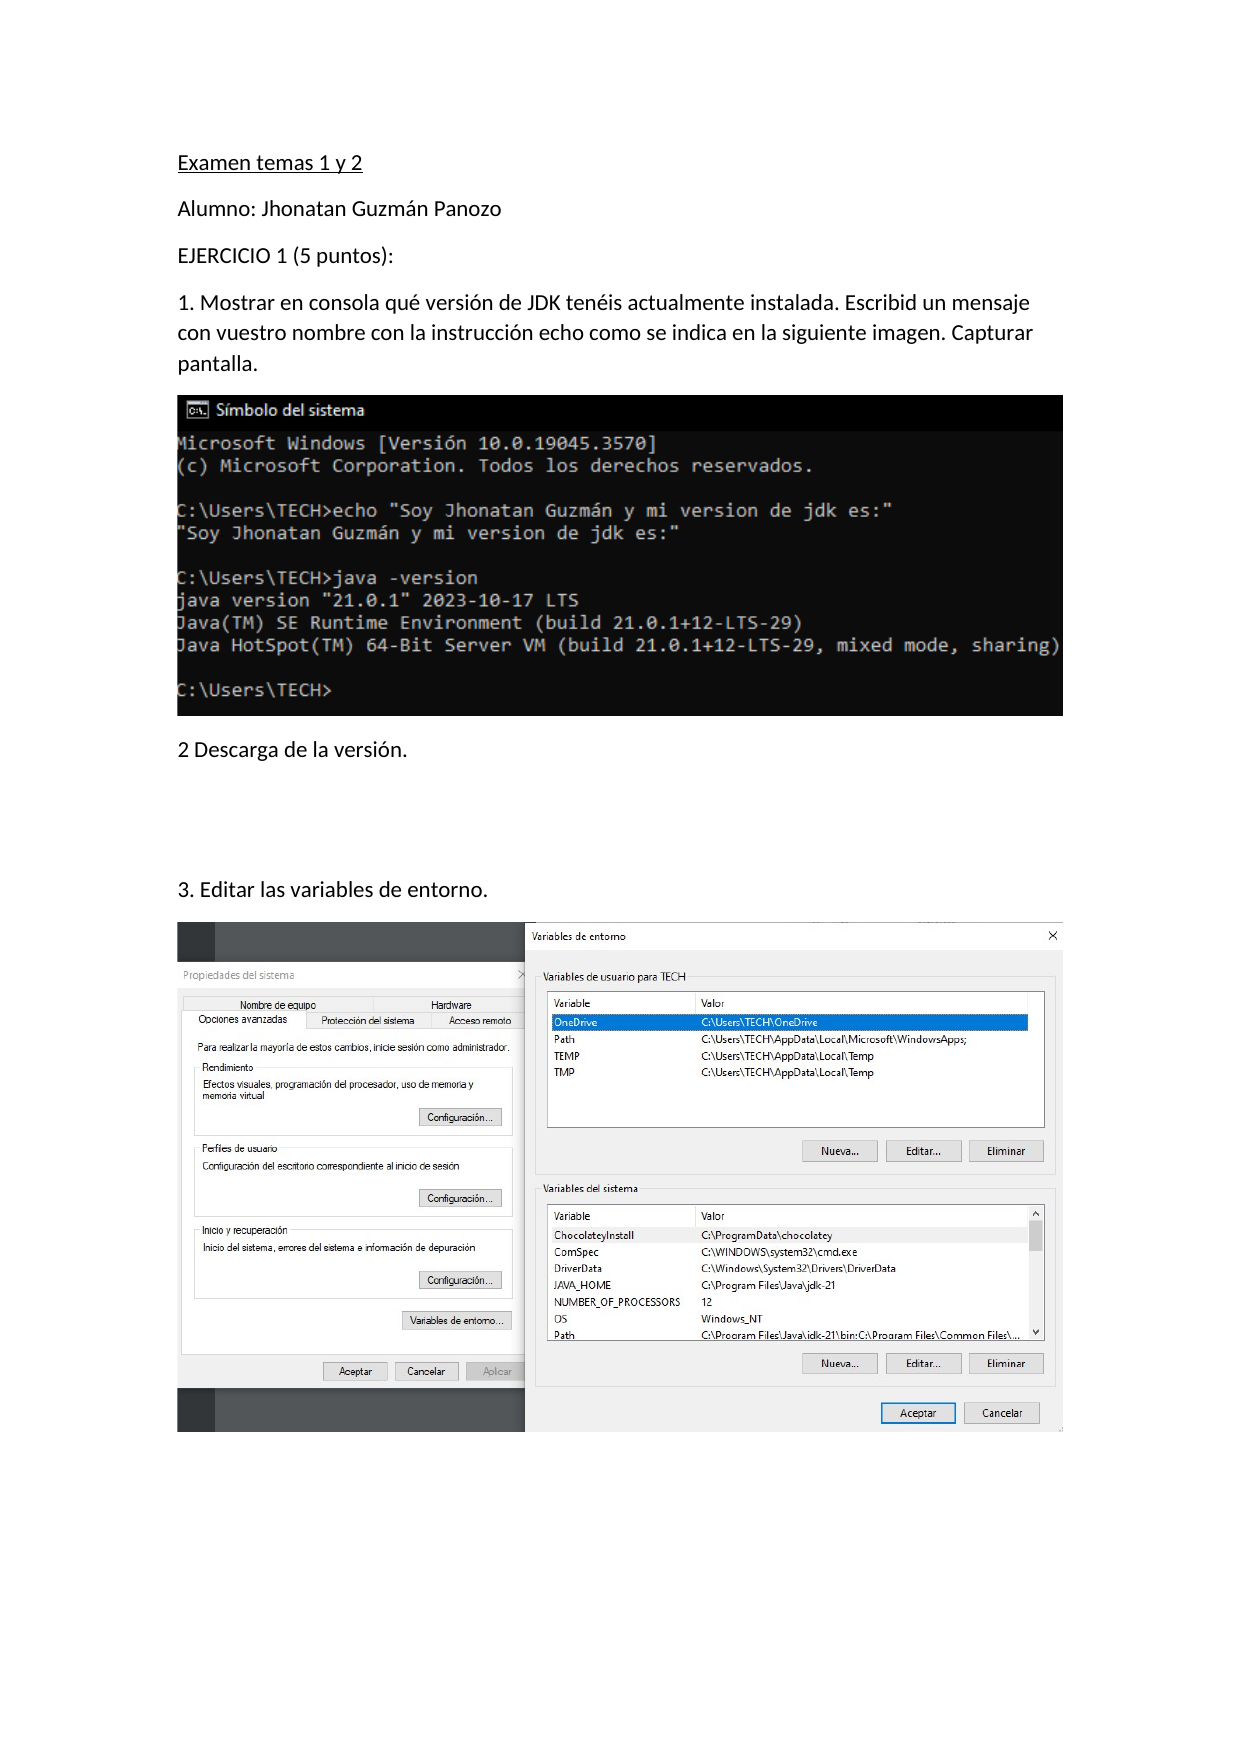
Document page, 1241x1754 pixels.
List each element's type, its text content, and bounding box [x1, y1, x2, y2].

picture [177, 922, 1063, 1432]
text 3. Editar las variables de entorno. [177, 875, 1063, 903]
text 2 Descarga de la versión. [177, 735, 1063, 763]
text Alumno: Jhonatan Guzmán Panozo [177, 194, 1063, 222]
text 1. Mostrar en consola qué versión de JDK tenéis actualmente instalada. Escribid un mensaje con vuestro nombre con la instrucción echo como se indica en la siguiente imagen. Capturar pantalla. [177, 288, 1063, 377]
text EJERCICIO 1 (5 puntos): [177, 241, 1063, 269]
picture [177, 395, 1063, 716]
text Examen temas 1 y 2 [177, 148, 1063, 176]
